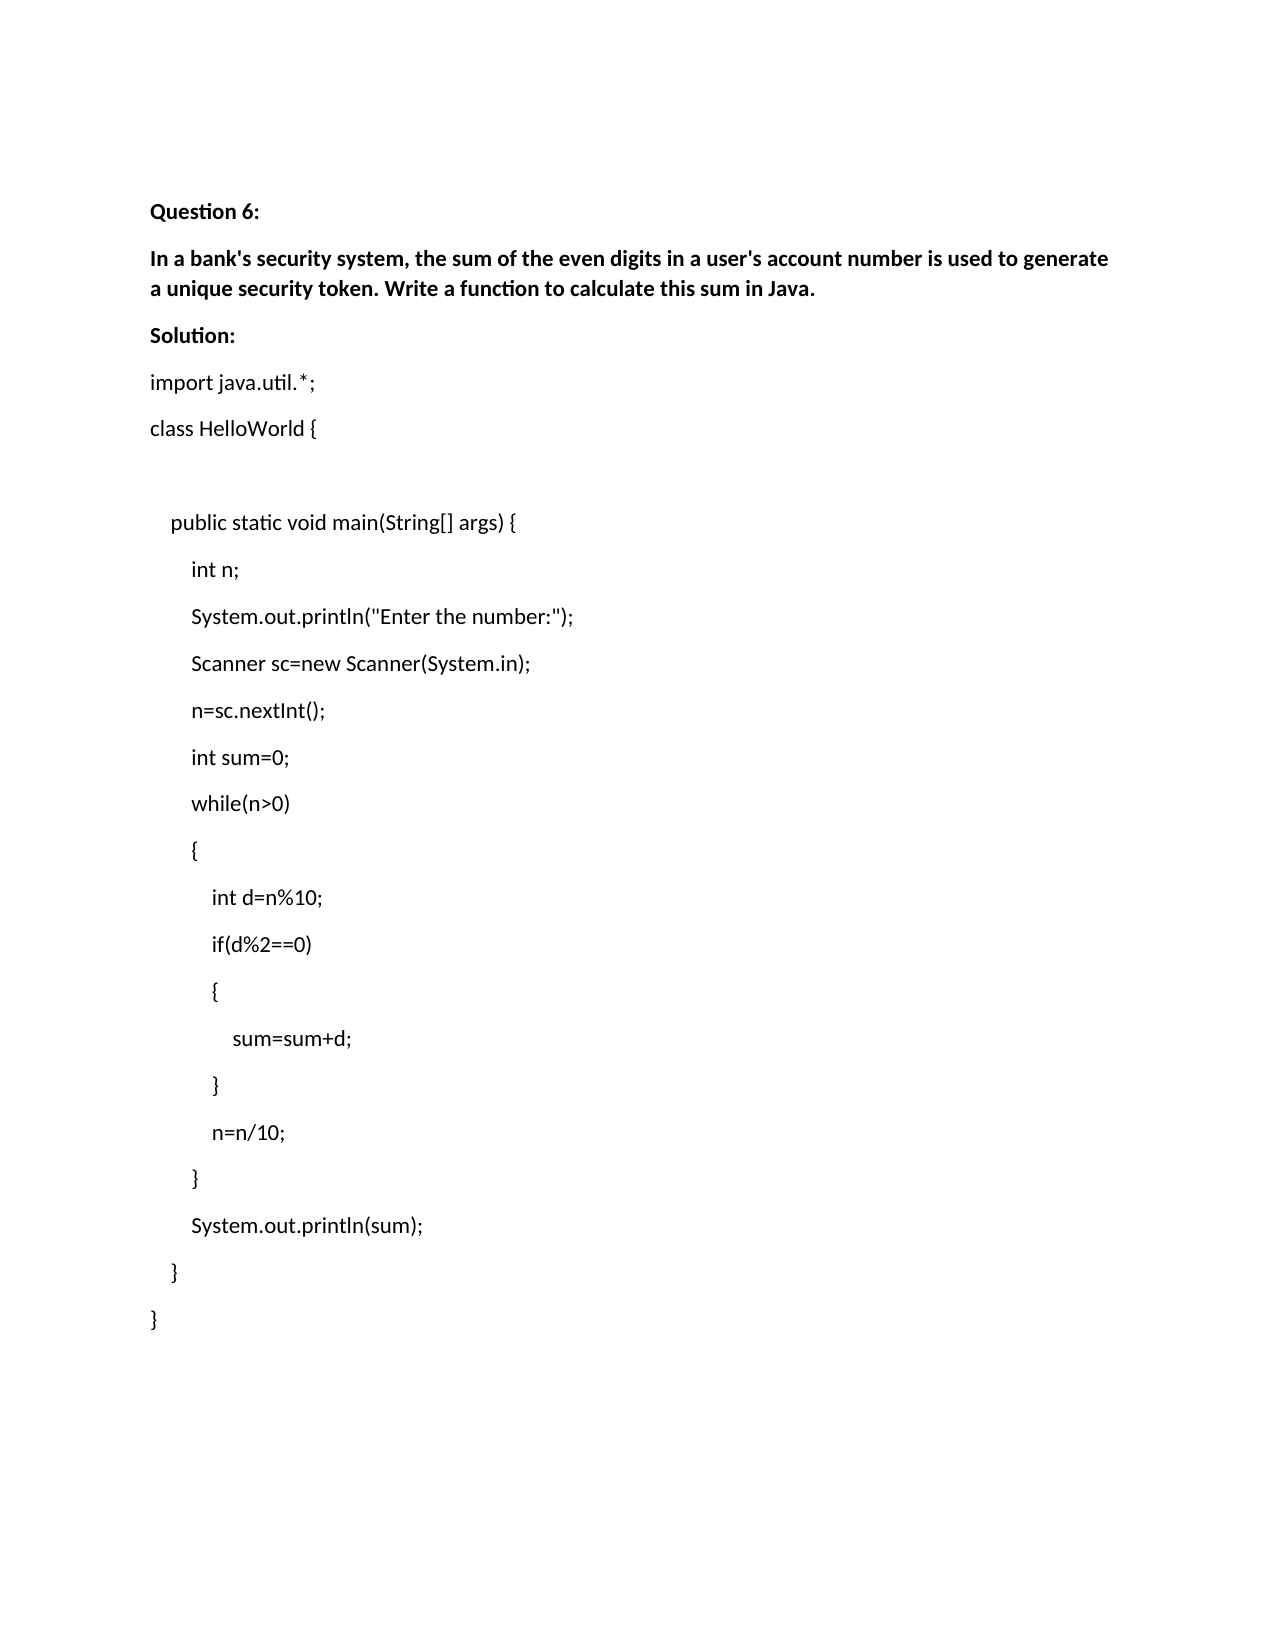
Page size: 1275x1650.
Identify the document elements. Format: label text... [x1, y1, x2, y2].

text Question 6: [150, 197, 1125, 225]
text } [150, 1071, 1125, 1099]
text int n; [150, 555, 1125, 583]
text Solution: [150, 321, 1125, 349]
text System.out.println("Enter the number:"); [150, 602, 1125, 630]
text n=sc.nextInt(); [150, 696, 1125, 724]
text int d=n%10; [150, 883, 1125, 911]
text System.out.println(sum); [150, 1211, 1125, 1239]
text In a bank's security system, the sum of the even digits in a user's account number is used to generate a unique security token. Write a function to calculate this sum in Java. [150, 244, 1125, 302]
text int sum=0; [150, 743, 1125, 771]
text import java.util.*; [150, 368, 1125, 396]
text { [150, 977, 1125, 1005]
text } [150, 1305, 1125, 1333]
text } [150, 1258, 1125, 1286]
text public static void main(String[] args) { [150, 508, 1125, 536]
text class HelloWorld { [150, 414, 1125, 443]
text if(d%2==0) [150, 930, 1125, 958]
text } [150, 1164, 1125, 1193]
text while(n>0) [150, 789, 1125, 818]
text { [150, 836, 1125, 864]
text Scanner sc=new Scanner(System.in); [150, 649, 1125, 677]
text n=n/10; [150, 1118, 1125, 1146]
text sum=sum+d; [150, 1024, 1125, 1052]
